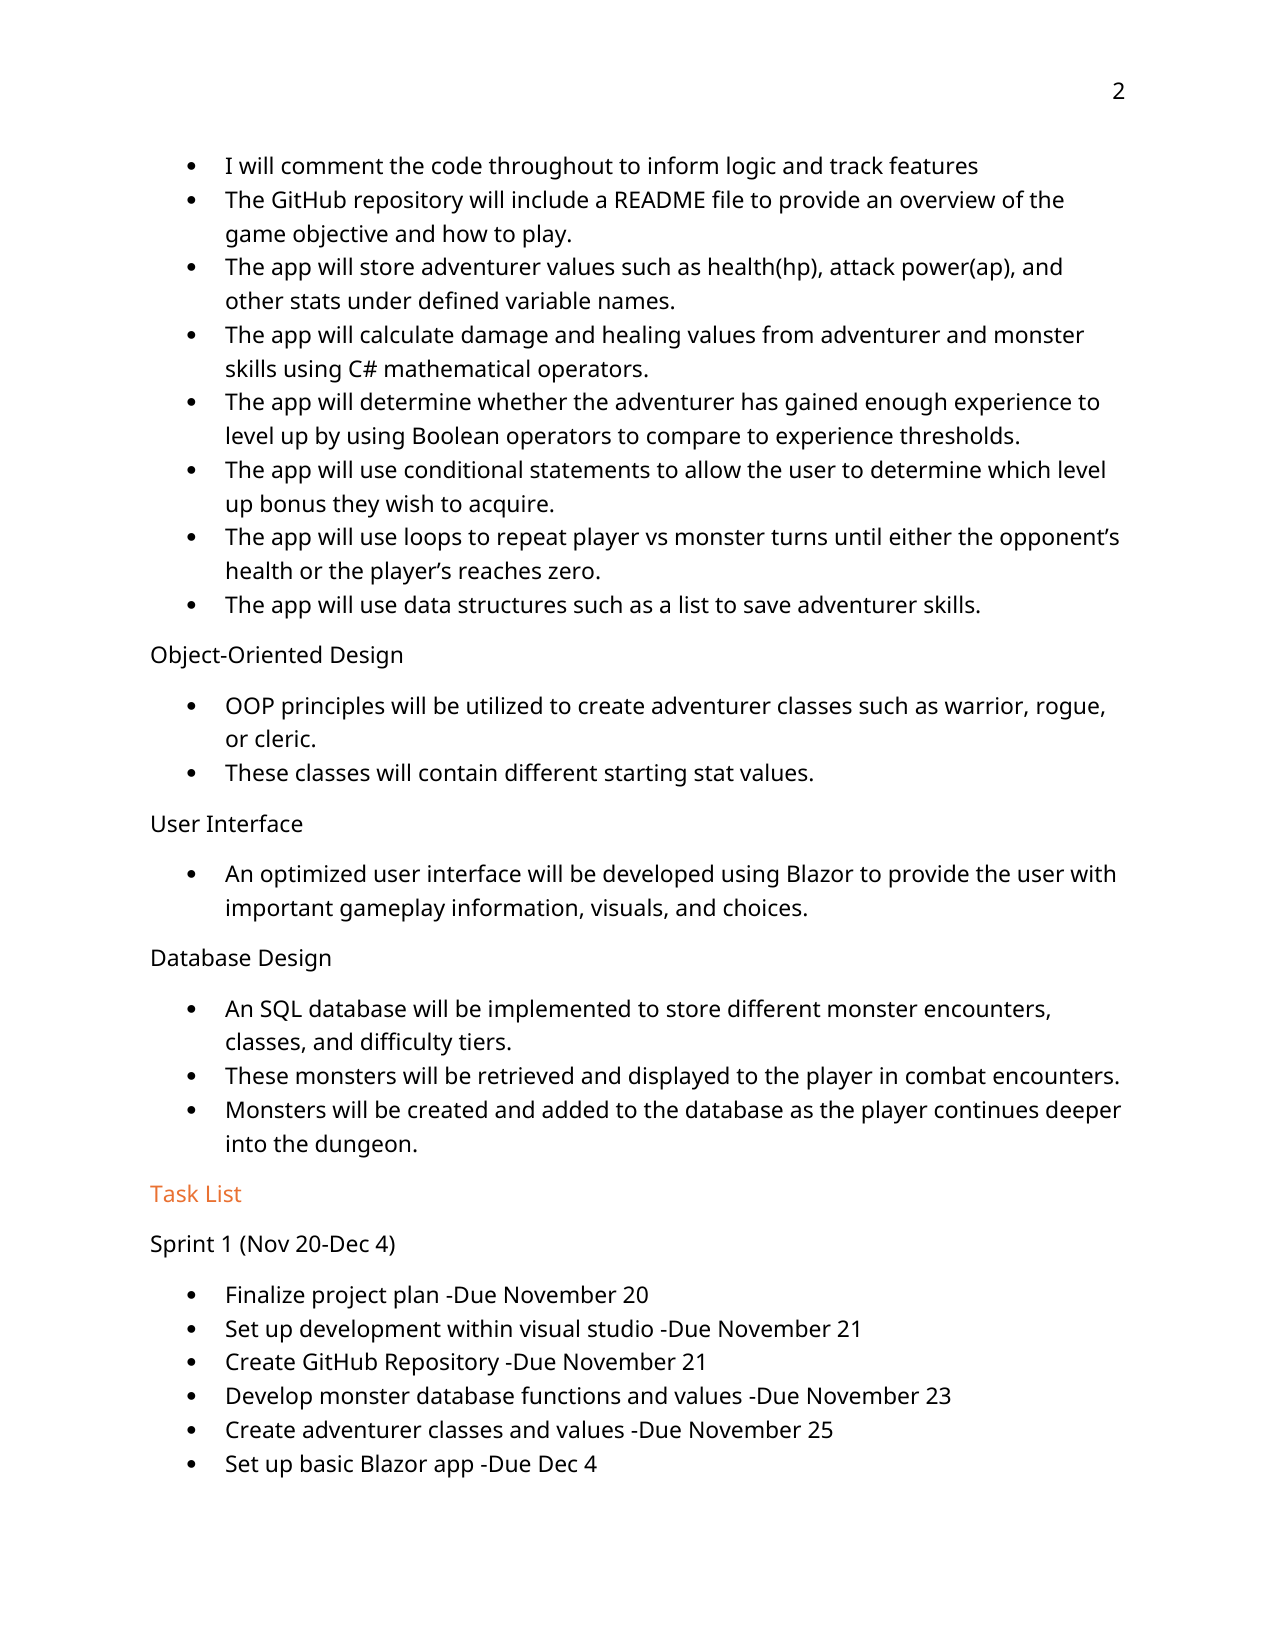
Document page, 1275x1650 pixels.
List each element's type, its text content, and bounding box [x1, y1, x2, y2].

list Set up development within visual studio -Due November 21 [187, 1312, 1125, 1344]
text User Interface [150, 807, 1125, 839]
list The GitHub repository will include a README file to provide an overview of the game objective and how to play. [187, 184, 1125, 249]
list An SQL database will be implemented to store different monster encounters, classes, and difficulty tiers. [187, 992, 1125, 1057]
list These classes will contain different starting stat values. [187, 757, 1125, 788]
list Finalize project plan -Due November 20 [187, 1279, 1125, 1310]
list I will comment the code throughout to inform logic and track features [187, 150, 1125, 181]
list Create GitHub Repository -Due November 21 [187, 1346, 1125, 1377]
list An optimized user interface will be developed using Blazor to provide the user with important gameplay information, visuals, and choices. [187, 858, 1125, 923]
list The app will use conditional statements to allow the user to determine which level up bonus they wish to acquire. [187, 454, 1125, 519]
list The app will use loops to repeat player vs monster turns until either the opponent’s health or the player’s reaches zero. [187, 521, 1125, 586]
text Task List [150, 1178, 1125, 1209]
text Database Design [150, 942, 1125, 973]
list Develop monster database functions and values -Due November 23 [187, 1380, 1125, 1411]
list The app will use data structures such as a list to save adventurer skills. [187, 589, 1125, 620]
list Create adventurer classes and values -Due November 25 [187, 1414, 1125, 1445]
list Set up basic Blazor app -Due Dec 4 [187, 1447, 1125, 1479]
list The app will calculate damage and healing values from adventurer and monster skills using C# mathematical operators. [187, 319, 1125, 384]
list Monsters will be created and added to the database as the player continues deeper into the dungeon. [187, 1094, 1125, 1159]
list These monsters will be retrieved and displayed to the player in combat encounters. [187, 1060, 1125, 1091]
list The app will store adventurer values such as health(hp), attack power(ap), and other stats under defined variable names. [187, 251, 1125, 316]
list The app will determine whether the adventurer has gained enough experience to level up by using Boolean operators to compare to experience thresholds. [187, 386, 1125, 451]
text Object-Oriented Design [150, 639, 1125, 670]
list OOP principles will be utilized to create adventurer classes such as warrior, rogue, or cleric. [187, 689, 1125, 754]
text Sprint 1 (Nov 20-Dec 4) [150, 1228, 1125, 1259]
